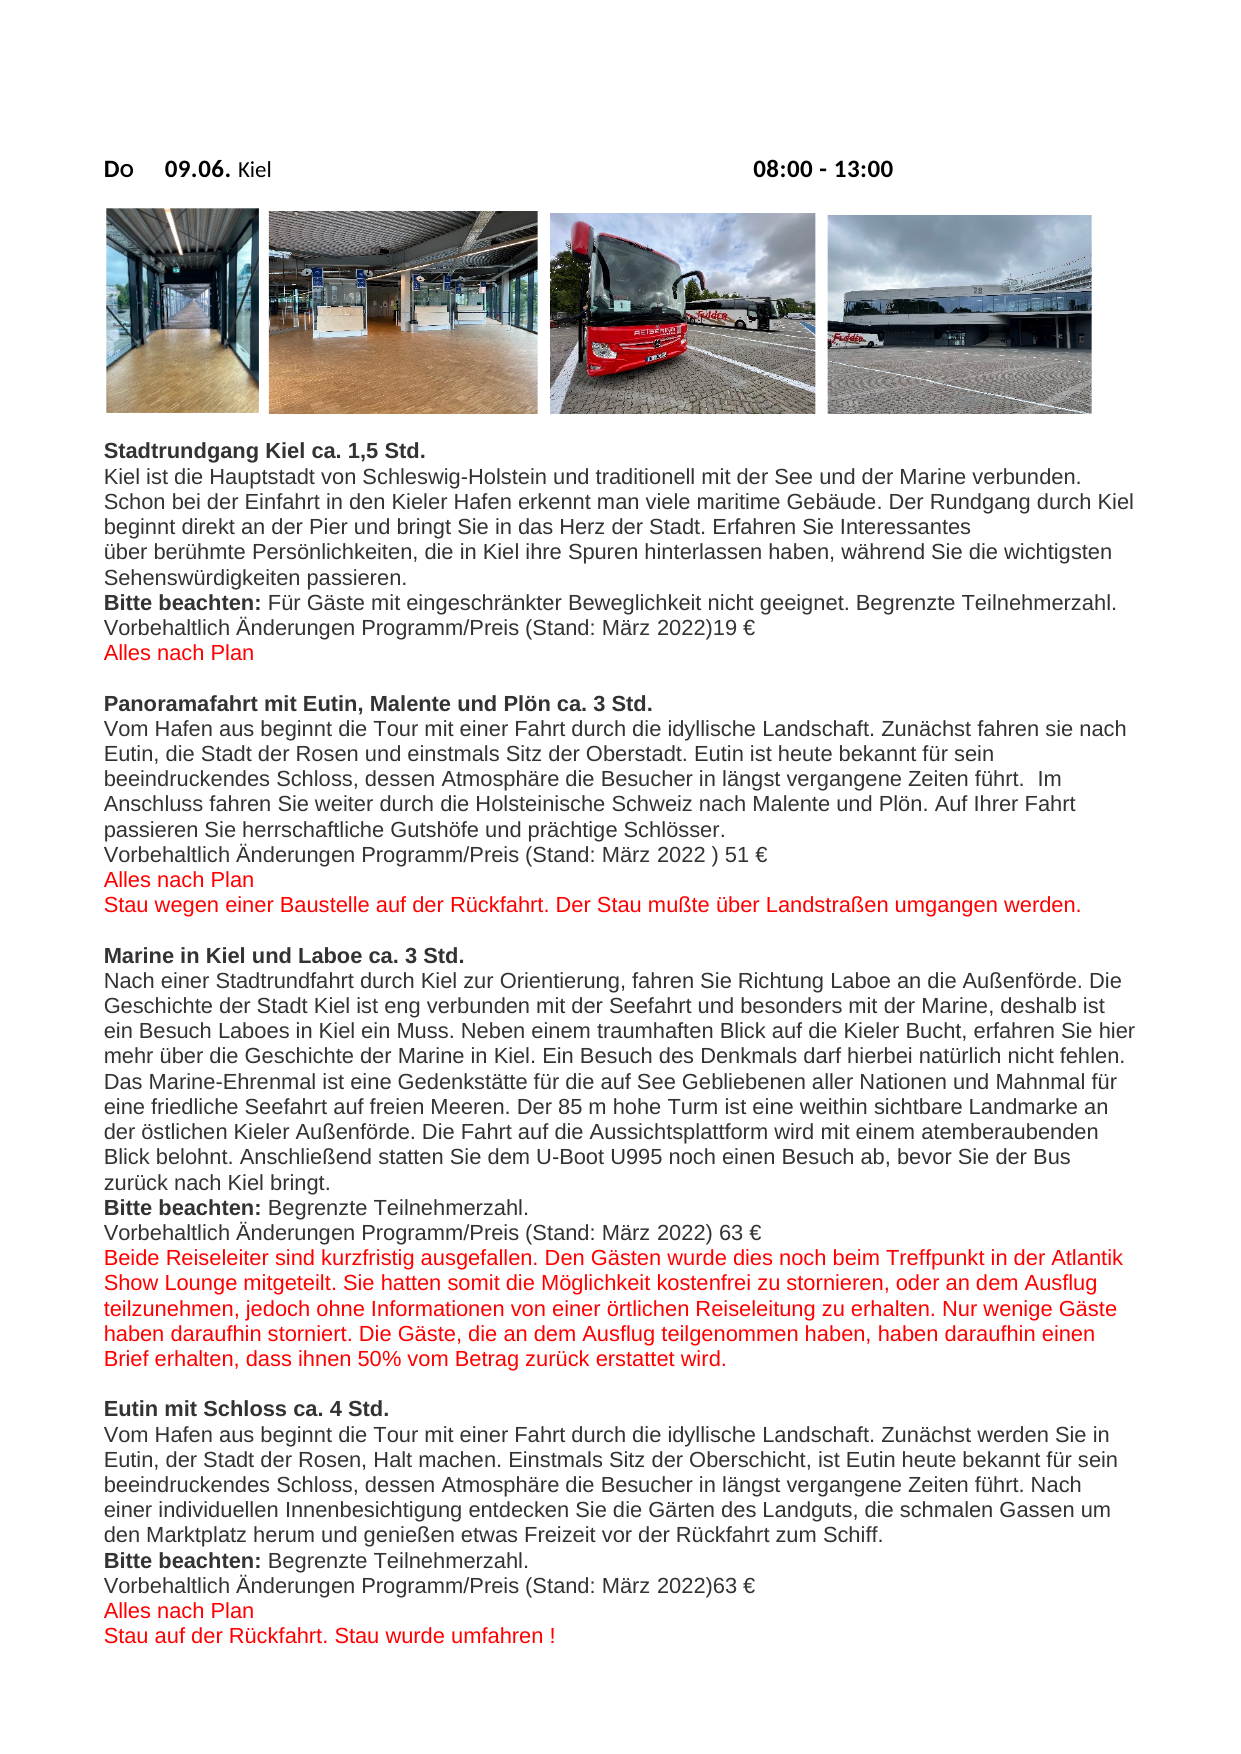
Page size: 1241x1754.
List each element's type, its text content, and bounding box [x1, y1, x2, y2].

text Alles nach Plan [103, 867, 1137, 892]
text Alles nach Plan [103, 1598, 1137, 1623]
text Marine in Kiel und Laboe ca. 3 Std. Nach einer Stadtrundfahrt durch Kiel zur Orientierung, fahren Sie Richtung Laboe an die Außenförde. Die Geschichte der Stadt Kiel ist eng verbunden mit der Seefahrt und besonders mit der Marine, deshalb ist ein Besuch Laboes in Kiel ein Muss. Neben einem traumhaften Blick auf die Kieler Bucht, erfahren Sie hier mehr über die Geschichte der Marine in Kiel. Ein Besuch des Denkmals darf hierbei natürlich nicht fehlen. Das Marine-Ehrenmal ist eine Gedenkstätte für die auf See Gebliebenen aller Nationen und Mahnmal für eine friedliche Seefahrt auf freien Meeren. Der 85 m hohe Turm ist eine weithin sichtbare Landmarke an der östlichen Kieler Außenförde. Die Fahrt auf die Aussichtsplattform wird mit einem atemberaubenden Blick belohnt. Anschließend statten Sie dem U-Boot U995 noch einen Besuch ab, bevor Sie der Bus zurück nach Kiel bringt. Bitte beachten: Begrenzte Teilnehmerzahl. Vorbehaltlich Änderungen Programm/Preis (Stand: März 2022) 63 € [103, 942, 1137, 1245]
text Stau auf der Rückfahrt. Stau wurde umfahren ! [103, 1623, 1137, 1648]
picture [550, 213, 816, 414]
text Panoramafahrt mit Eutin, Malente und Plön ca. 3 Std. Vom Hafen aus beginnt die Tour mit einer Fahrt durch die idyllische Landschaft. Zunächst fahren sie nach Eutin, die Stadt der Rosen und einstmals Sitz der Oberstadt. Eutin ist heute bekannt für sein beeindruckendes Schloss, dessen Atmosphäre die Besucher in längst vergangene Zeiten führt. Im Anschluss fahren Sie weiter durch die Holsteinische Schweiz nach Malente und Plön. Auf Ihrer Fahrt passieren Sie herrschaftliche Gutshöfe und prächtige Schlösser. Vorbehaltlich Änderungen Programm/Preis (Stand: März 2022 ) 51 € [103, 690, 1137, 867]
text Alles nach Plan [103, 640, 1137, 665]
text Eutin mit Schloss ca. 4 Std. Vom Hafen aus beginnt die Tour mit einer Fahrt durch die idyllische Landschaft. Zunächst werden Sie in Eutin, der Stadt der Rosen, Halt machen. Einstmals Sitz der Oberschicht, ist Eutin heute bekannt für sein beeindruckendes Schloss, dessen Atmosphäre die Besucher in längst vergangene Zeiten führt. Nach einer individuellen Innenbesichtigung entdecken Sie die Gärten des Landguts, die schmalen Gassen um den Marktplatz herum und genießen etwas Freizeit vor der Rückfahrt zum Schiff. Bitte beachten: Begrenzte Teilnehmerzahl. Vorbehaltlich Änderungen Programm/Preis (Stand: März 2022)63 € [103, 1396, 1137, 1598]
picture [107, 209, 259, 413]
text Beide Reiseleiter sind kurzfristig ausgefallen. Den Gästen wurde dies noch beim Treffpunkt in der Atlantik Show Lounge mitgeteilt. Sie hatten somit die Möglichkeit kostenfrei zu stornieren, oder an dem Ausflug teilzunehmen, jedoch ohne Informationen von einer örtlichen Reiseleitung zu erhalten. Nur wenige Gäste haben daraufhin storniert. Die Gäste, die an dem Ausflug teilgenommen haben, haben daraufhin einen Brief erhalten, dass ihnen 50% vom Betrag zurück erstattet wird. [103, 1245, 1137, 1371]
picture [268, 211, 538, 414]
text Stadtrundgang Kiel ca. 1,5 Std. Kiel ist die Hauptstadt von Schleswig-Holstein und traditionell mit der See und der Marine verbunden. Schon bei der Einfahrt in den Kieler Hafen erkennt man viele maritime Gebäude. Der Rundgang durch Kiel beginnt direkt an der Pier und bringt Sie in das Herz der Stadt. Erfahren Sie Interessantes über berühmte Persönlichkeiten, die in Kiel ihre Spuren hinterlassen haben, während Sie die wichtigsten Sehenswürdigkeiten passieren. Bitte beachten: Für Gäste mit eingeschränkter Beweglichkeit nicht geeignet. Begrenzte Teilnehmerzahl. Vorbehaltlich Änderungen Programm/Preis (Stand: März 2022)19 € [103, 438, 1137, 640]
text Stau wegen einer Baustelle auf der Rückfahrt. Der Stau mußte über Landstraßen umgangen werden. [103, 892, 1137, 917]
text Do 09.06. Kiel 08:00 - 13:00 [103, 153, 1137, 184]
picture [827, 215, 1092, 414]
